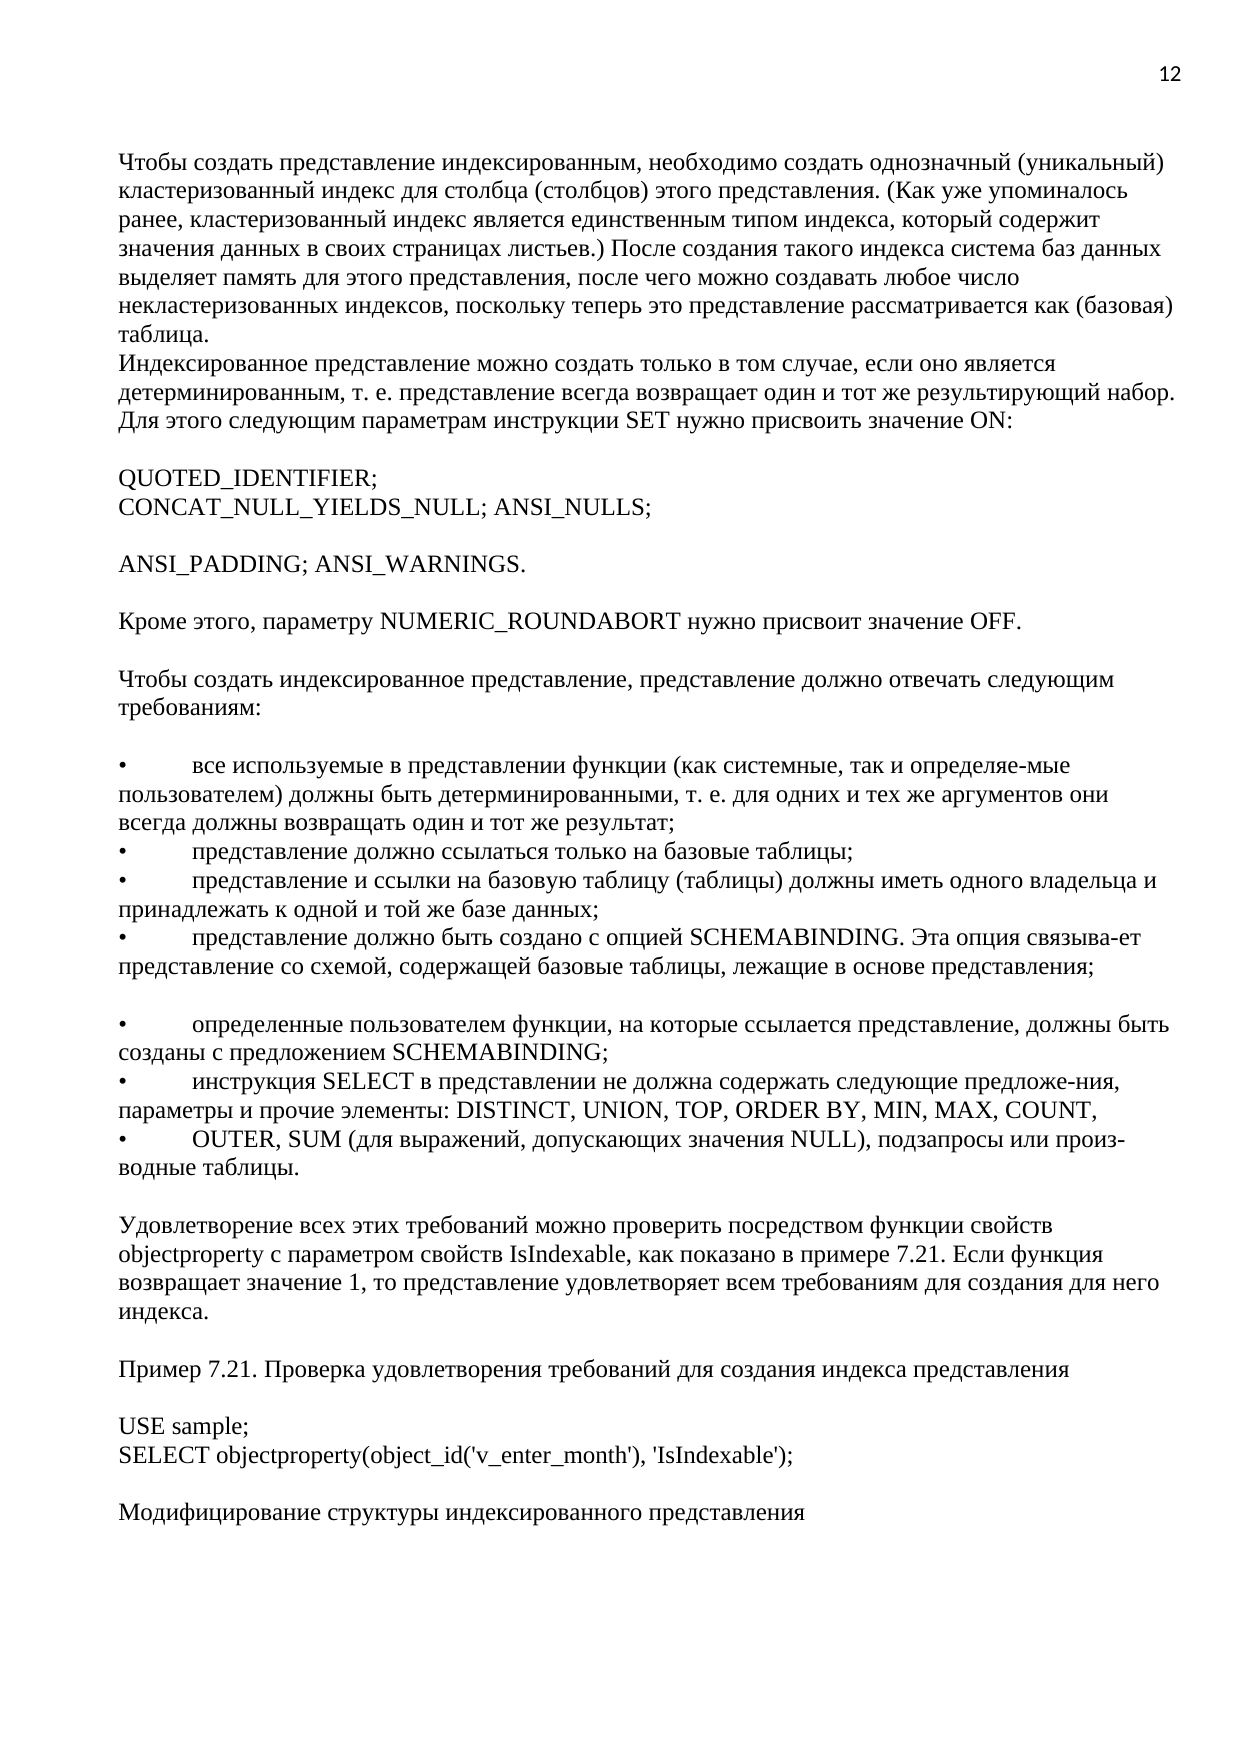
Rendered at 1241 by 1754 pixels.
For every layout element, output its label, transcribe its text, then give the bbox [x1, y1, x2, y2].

text Чтобы создать индексированное представление, представление должно отвечать следующим требованиям: [118, 664, 1181, 721]
text Пример 7.21. Проверка удовлетворения требований для создания индекса представления [118, 1354, 1181, 1382]
text • OUTER, SUM (для выражений, допускающих значения NULL), подзапросы или произ-водные таблицы. [118, 1124, 1181, 1181]
text Удовлетворение всех этих требований можно проверить посредством функции свойств objectproperty с параметром свойств IsIndexable, как показано в примере 7.21. Если функция возвращает значение 1, то представление удовлетворяет всем требованиям для создания для него индекса. [118, 1210, 1181, 1325]
text • представление и ссылки на базовую таблицу (таблицы) должны иметь одного владельца и принадлежать к одной и той же базе данных; [118, 865, 1181, 922]
text • инструкция SELECT в представлении не должна содержать следующие предложе-ния, параметры и прочие элементы: DISTINCT, UNION, TOP, ORDER BY, MIN, MAX, COUNT, [118, 1066, 1181, 1124]
text Чтобы создать представление индексированным, необходимо создать однозначный (уникальный) кластеризованный индекс для столбца (столбцов) этого представления. (Как уже упоминалось ранее, кластеризованный индекс является единственным типом индекса, который содержит значения данных в своих страницах листьев.) После создания такого индекса система баз данных выделяет память для этого представления, после чего можно создавать любое число некластеризованных индексов, поскольку теперь это представление рассматривается как (базовая) таблица. [118, 147, 1181, 348]
text • определенные пользователем функции, на которые ссылается представление, должны быть созданы с предложением SCHEMABINDING; [118, 1009, 1181, 1066]
text Индексированное представление можно создать только в том случае, если оно является детерминированным, т. е. представление всегда возвращает один и тот же результирующий набор. Для этого следующим параметрам инструкции SET нужно присвоить значение ON: [118, 348, 1181, 434]
text • представление должно ссылаться только на базовые таблицы; [118, 836, 1181, 865]
text USE sample; [118, 1411, 1181, 1440]
text Кроме этого, параметру NUMERIC_ROUNDABORT нужно присвоит значение OFF. [118, 606, 1181, 635]
text • представление должно быть создано с опцией SCHEMABINDING. Эта опция связыва-ет представление со схемой, содержащей базовые таблицы, лежащие в основе представления; [118, 922, 1181, 980]
text QUOTED_IDENTIFIER; [118, 463, 1181, 492]
text ANSI_PADDING; ANSI_WARNINGS. [118, 549, 1181, 577]
text Модифицирование структуры индексированного представления [118, 1497, 1181, 1526]
text SELECT objectproperty(object_id('v_enter_month'), 'IsIndexable'); [118, 1440, 1181, 1469]
text CONCAT_NULL_YIELDS_NULL; ANSI_NULLS; [118, 492, 1181, 521]
text • все используемые в представлении функции (как системные, так и определяе-мые пользователем) должны быть детерминированными, т. е. для одних и тех же аргументов они всегда должны возвращать один и тот же результат; [118, 750, 1181, 836]
